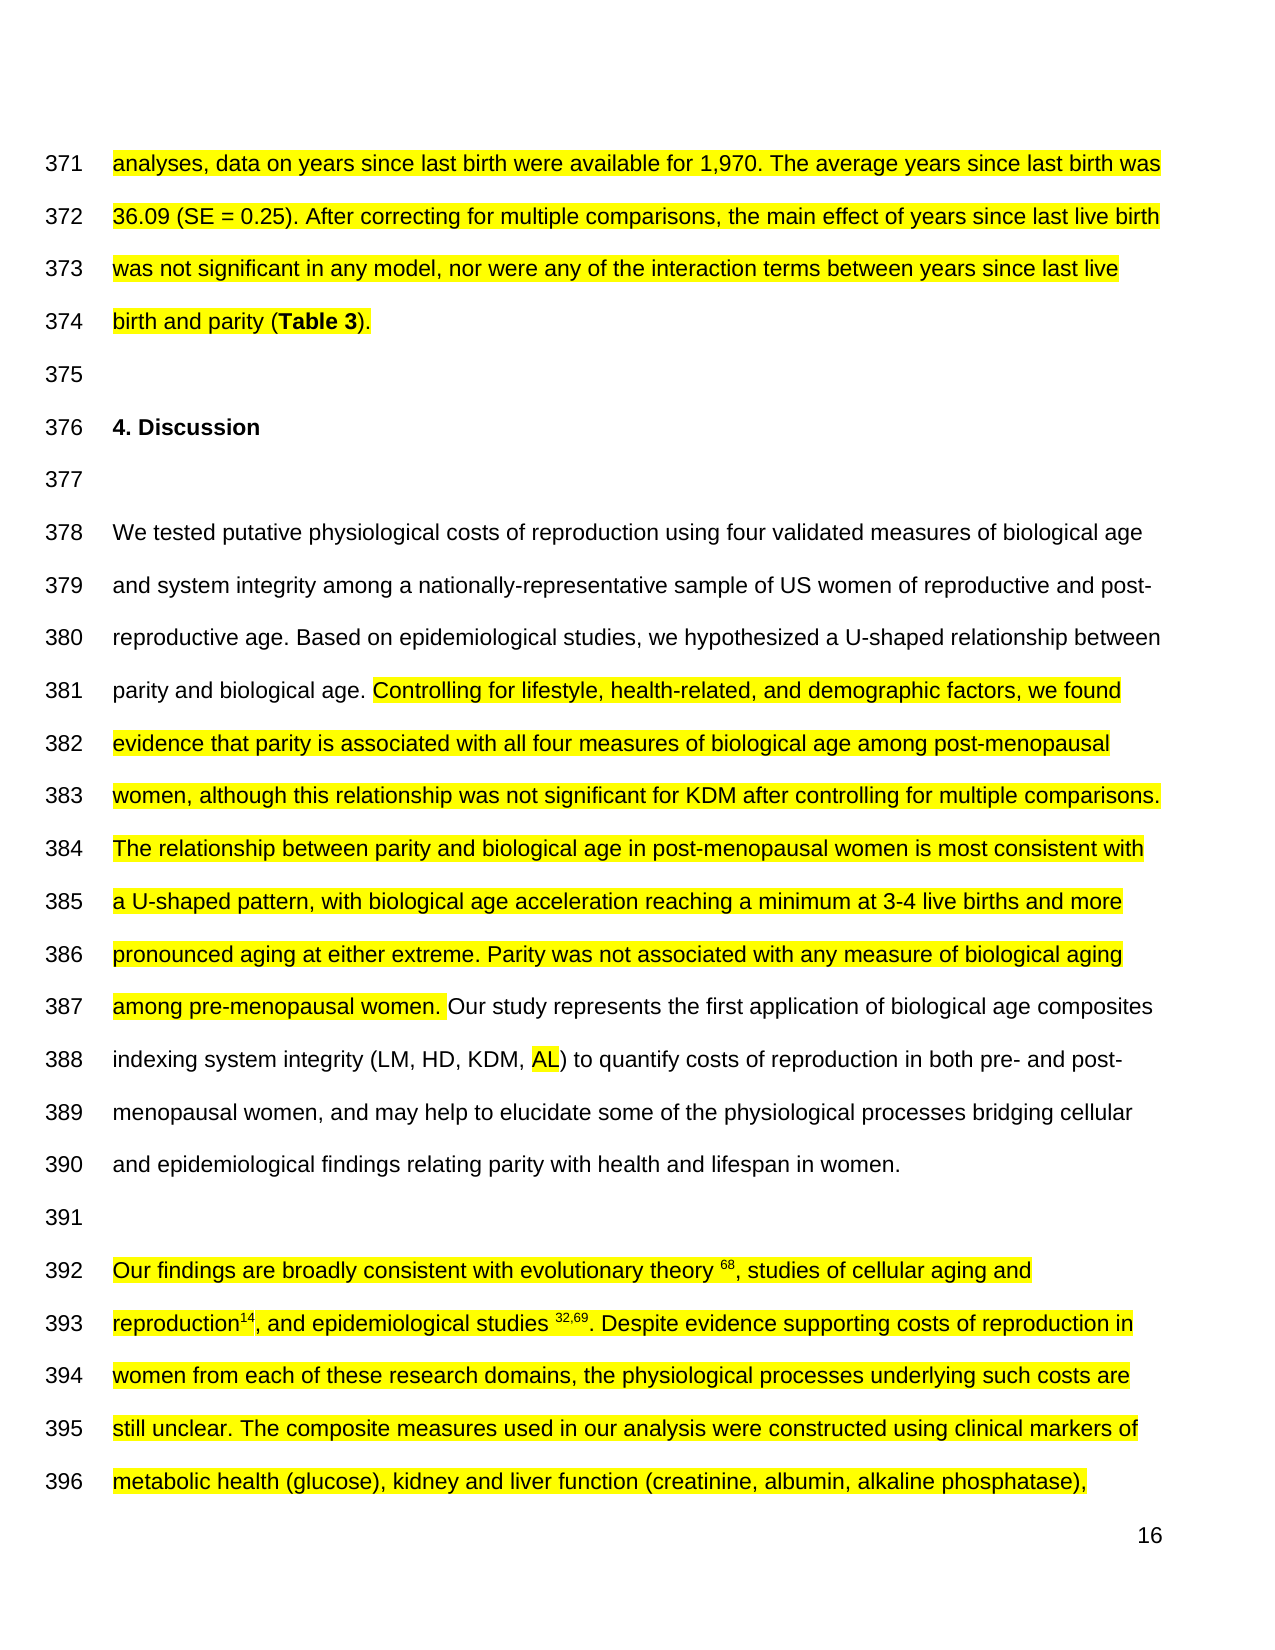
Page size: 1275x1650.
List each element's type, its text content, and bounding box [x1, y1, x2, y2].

text 4. Discussion [112, 413, 1162, 440]
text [112, 1257, 1162, 1494]
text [112, 150, 1162, 334]
text We tested putative physiological costs of reproduction using four validated measures of biological age and system integrity among a nationally-representative sample of US women of reproductive and post-reproductive age. Based on epidemiological studies, we hypothesized a U-shaped relationship between parity and biological age. Controlling for lifestyle, health-related, and demographic factors, we found evidence that parity is associated with all four measures of biological age among post-menopausal women, although this relationship was not significant for KDM after controlling for multiple comparisons. The relationship between parity and biological age in post-menopausal women is most consistent with a U-shaped pattern, with biological age acceleration reaching a minimum at 3-4 live births and more pronounced aging at either extreme. Parity was not associated with any measure of biological aging among pre-menopausal women. Our study represents the first application of biological age composites indexing system integrity (LM, HD, KDM, AL) to quantify costs of reproduction in both pre- and post-menopausal women, and may help to elucidate some of the physiological processes bridging cellular and epidemiological findings relating parity with health and lifespan in women. [112, 519, 1162, 1178]
